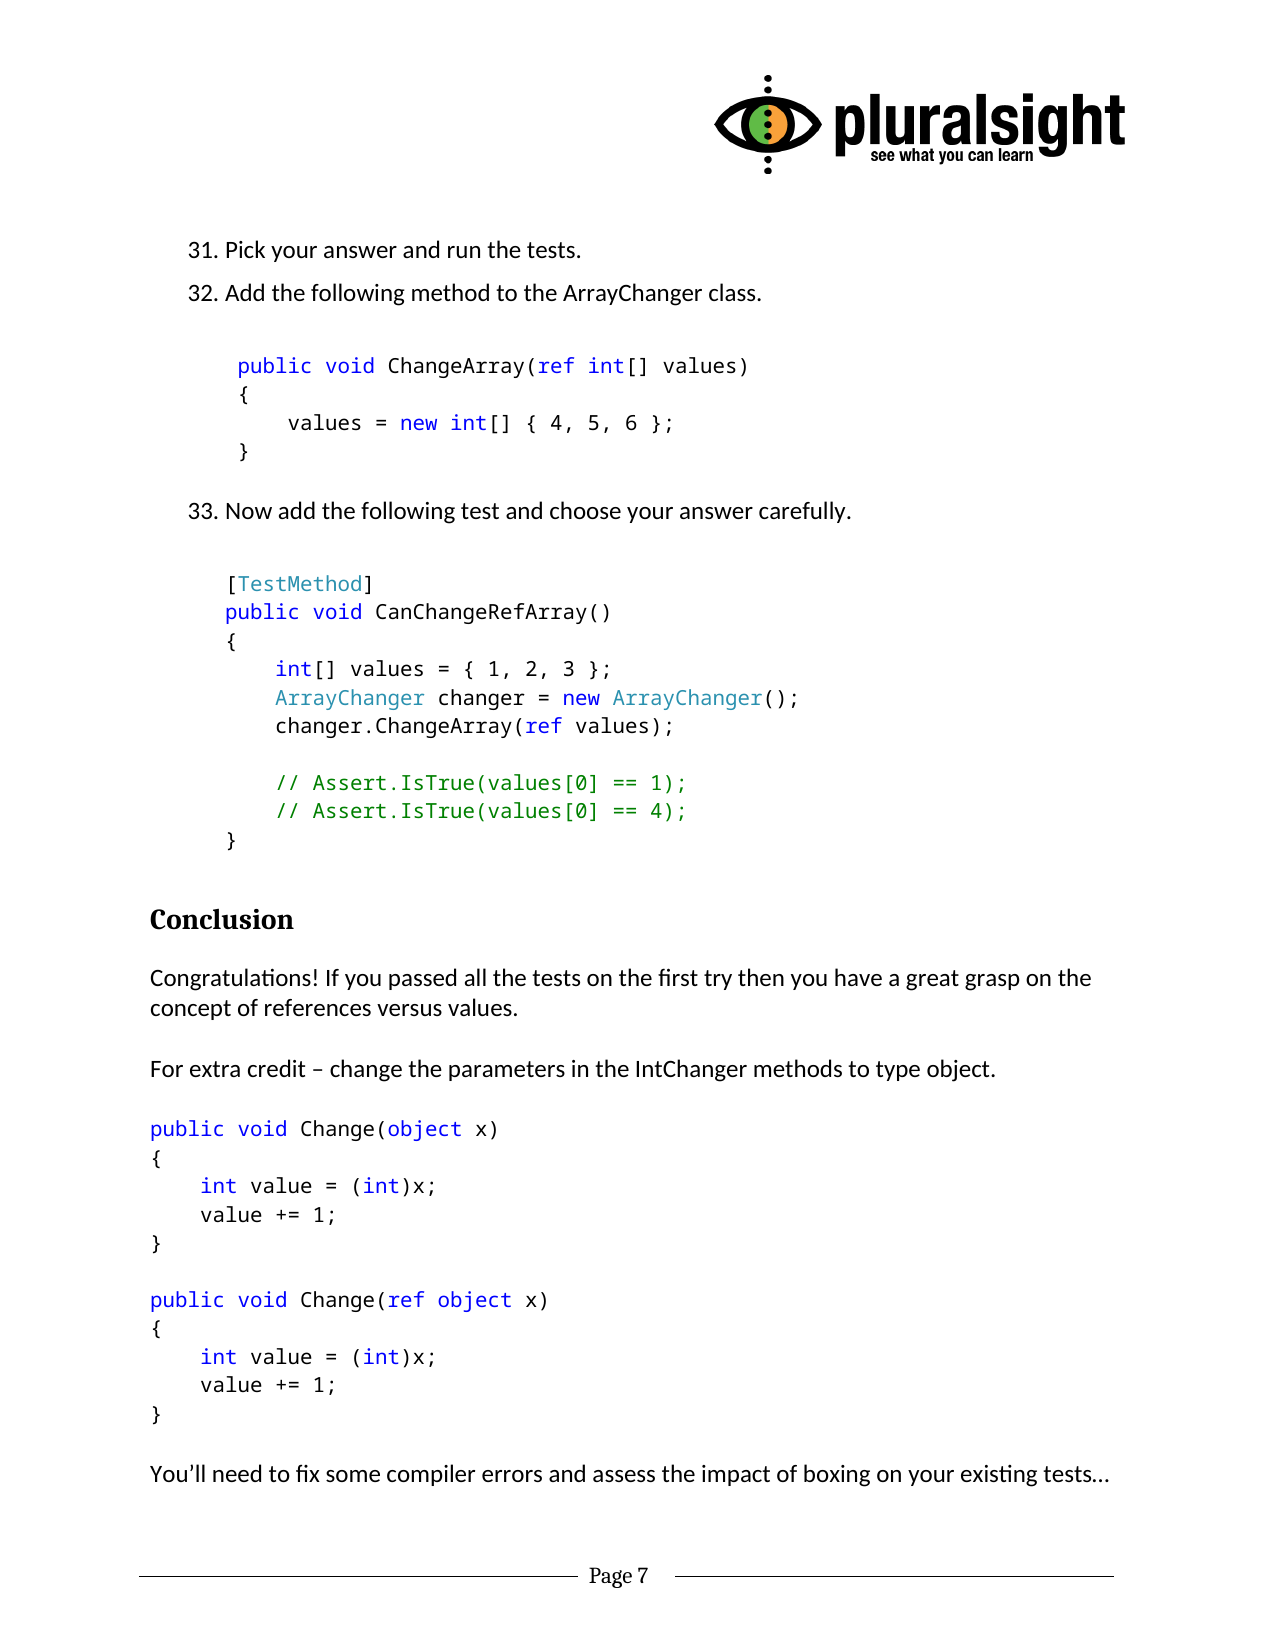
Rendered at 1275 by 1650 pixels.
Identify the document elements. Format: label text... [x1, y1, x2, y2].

picture [714, 75, 1125, 174]
text You’ll need to fix some compiler errors and assess the impact of boxing on your existing tests… [150, 1458, 1125, 1488]
subtitle Conclusion [150, 903, 1125, 937]
list Pick your answer and run the tests. [187, 234, 1125, 265]
text public void Change(object x) { int value = (int)x; value += 1; } public void Change(ref object x) { int value = (int)x; value += 1; } [150, 1114, 1125, 1427]
text public void ChangeArray(ref int[] values) { values = new int[] { 4, 5, 6 }; } [225, 351, 1125, 465]
text Congratulations! If you passed all the tests on the first try then you have a great grasp on the concept of references versus values. [150, 962, 1125, 1023]
text [TestMethod] public void CanChangeRefArray() { int[] values = { 1, 2, 3 }; ArrayChanger changer = new ArrayChanger(); changer.ChangeArray(ref values); // Assert.IsTrue(values[0] == 1); // Assert.IsTrue(values[0] == 4); } [225, 569, 1125, 853]
list Add the following method to the ArrayChanger class. [187, 277, 1125, 308]
list Now add the following test and choose your answer carefully. [187, 495, 1125, 526]
text For extra credit – change the parameters in the IntChanger methods to type object. [150, 1053, 1125, 1084]
